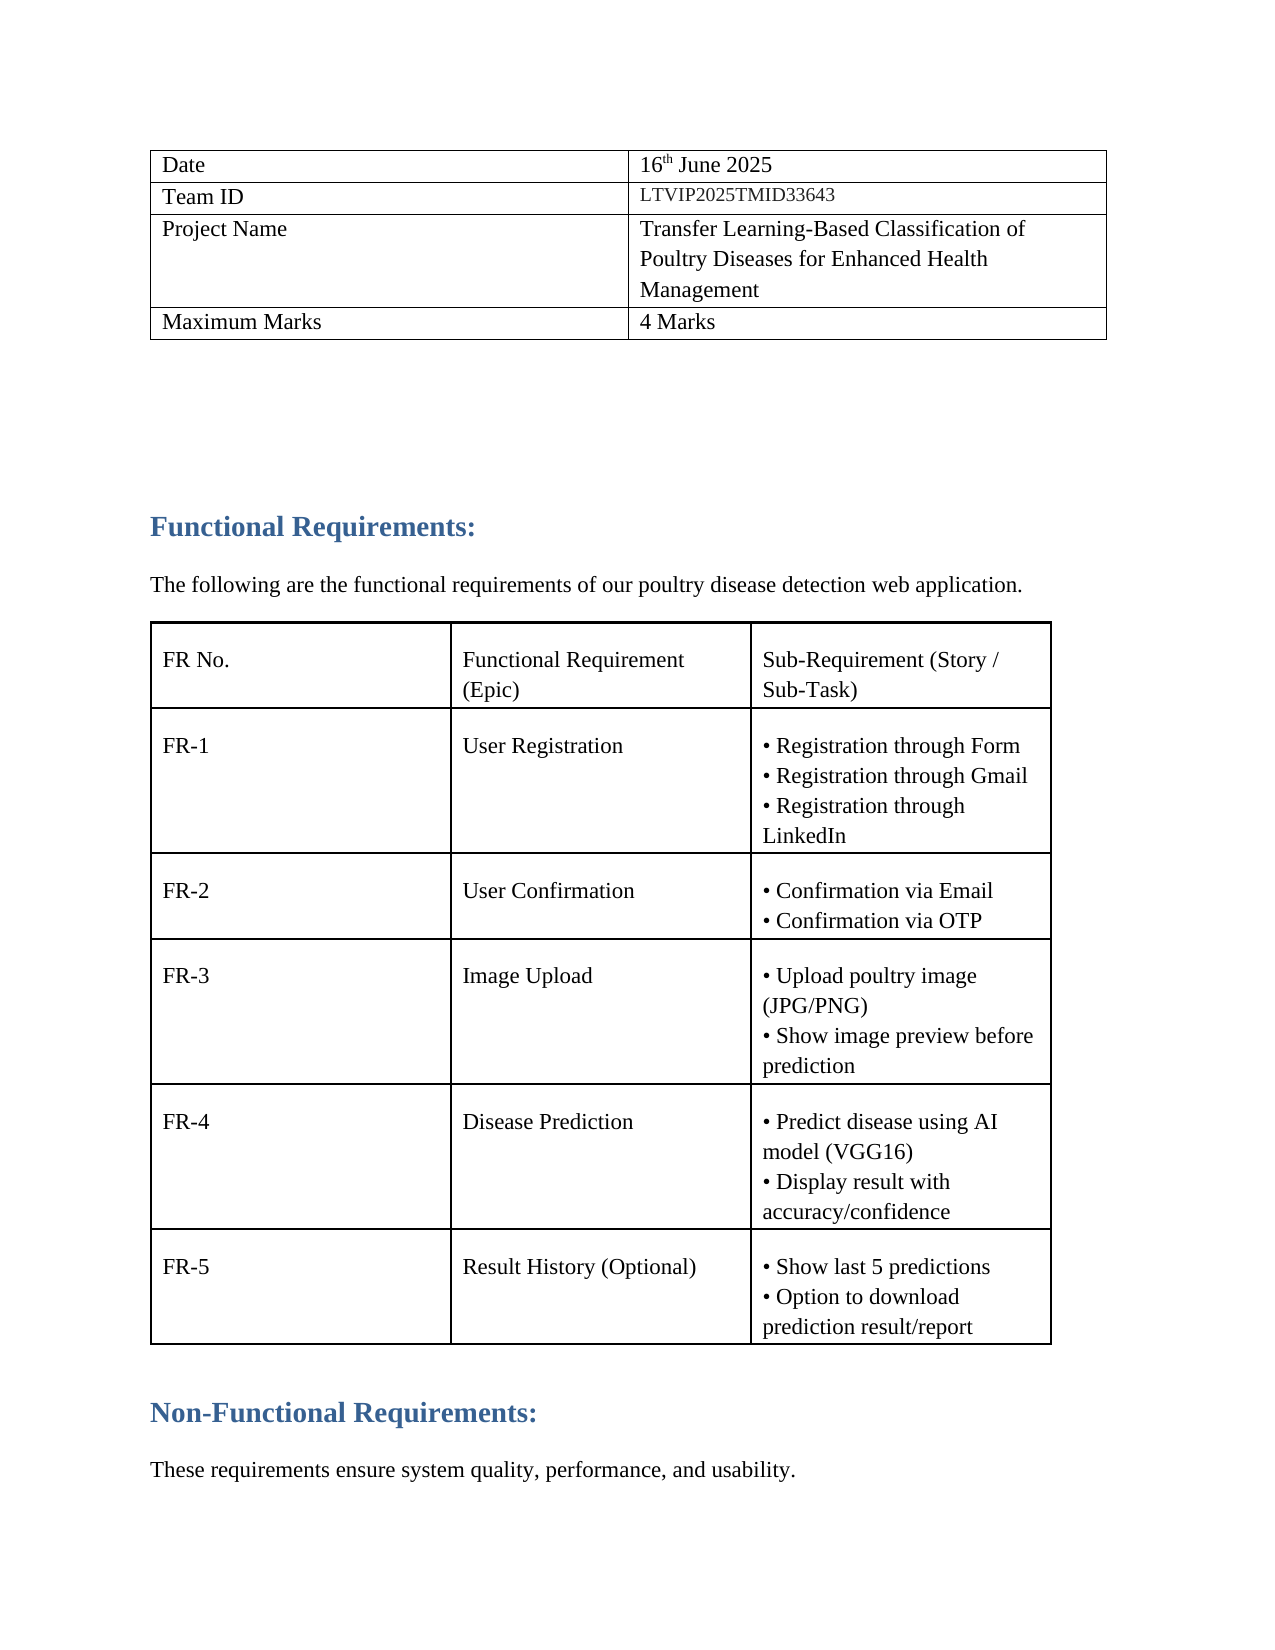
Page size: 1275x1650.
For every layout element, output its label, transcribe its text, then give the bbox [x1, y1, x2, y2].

table_cell • Show last 5 predictions • Option to download prediction result/report [752, 1230, 1050, 1343]
text The following are the functional requirements of our poultry disease detection web application. [150, 571, 1125, 597]
table_cell Project Name [151, 215, 628, 307]
table_cell Image Upload [452, 940, 750, 1083]
table_header FR No. [152, 624, 450, 707]
table_cell Result History (Optional) [452, 1230, 750, 1343]
table_cell • Upload poultry image (JPG/PNG) • Show image preview before prediction [752, 940, 1050, 1083]
table_header Date [151, 151, 628, 182]
table_cell Transfer Learning-Based Classification of Poultry Diseases for Enhanced Health Management [629, 215, 1106, 307]
table_cell FR-2 [152, 854, 450, 937]
table_cell User Confirmation [452, 854, 750, 937]
table_header Sub-Requirement (Story / Sub-Task) [752, 624, 1050, 707]
table_cell Team ID [151, 183, 628, 214]
table_cell • Predict disease using AI model (VGG16) • Display result with accuracy/confidence [752, 1085, 1050, 1228]
table_cell Maximum Marks [151, 308, 628, 339]
table_cell FR-3 [152, 940, 450, 1083]
subtitle Non-Functional Requirements: [150, 1395, 1125, 1429]
table_header Functional Requirement (Epic) [452, 624, 750, 707]
table_cell FR-5 [152, 1230, 450, 1343]
table_cell • Registration through Form • Registration through Gmail • Registration through LinkedIn [752, 709, 1050, 852]
table_cell Disease Prediction [452, 1085, 750, 1228]
table_cell FR-4 [152, 1085, 450, 1228]
table_cell User Registration [452, 709, 750, 852]
subtitle Functional Requirements: [150, 509, 1125, 543]
table_cell • Confirmation via Email • Confirmation via OTP [752, 854, 1050, 937]
table_cell 4 Marks [629, 308, 1106, 339]
table_cell LTVIP2025TMID33643 [629, 183, 1106, 214]
text These requirements ensure system quality, performance, and usability. [150, 1457, 1125, 1483]
table_header 16th June 2025 [629, 151, 1106, 182]
table_cell FR-1 [152, 709, 450, 852]
